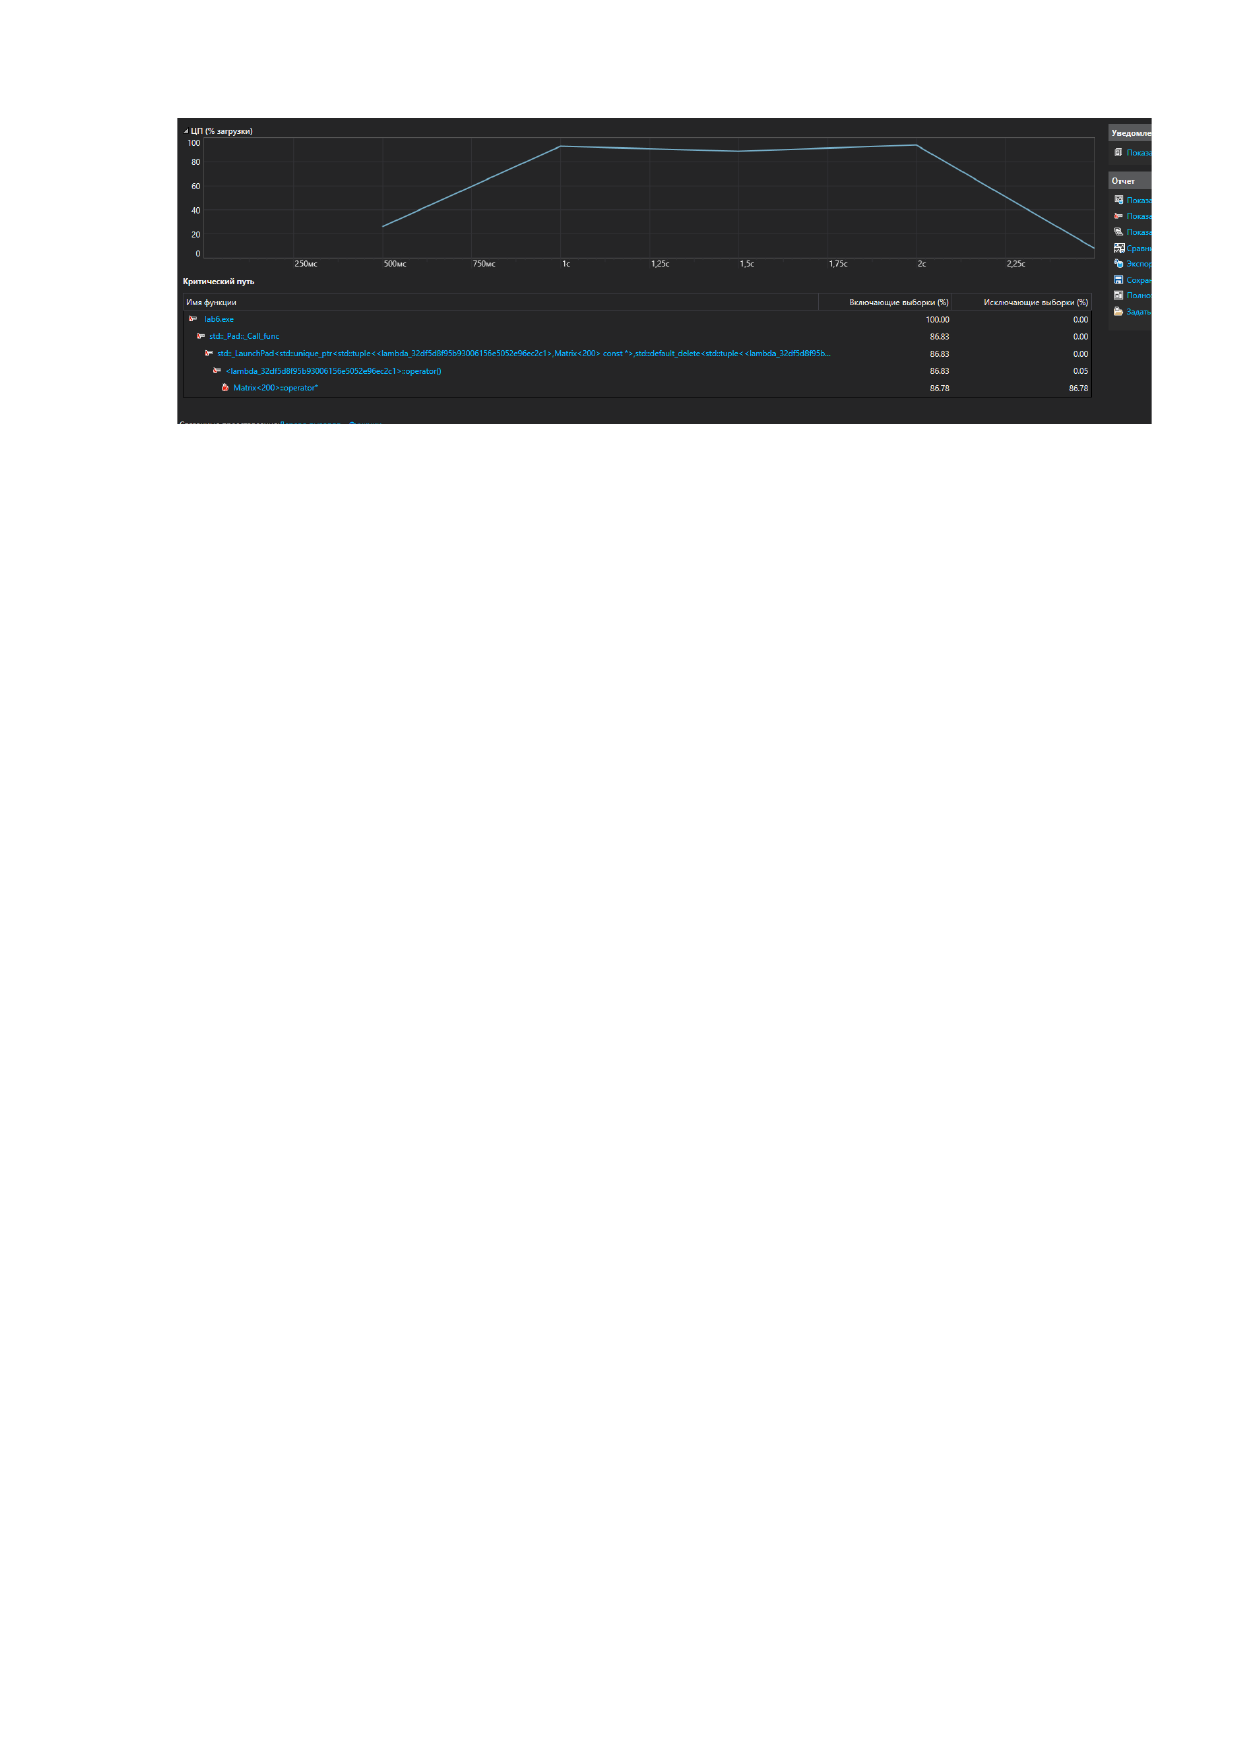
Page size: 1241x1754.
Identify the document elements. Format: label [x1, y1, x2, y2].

picture [177, 118, 1152, 424]
